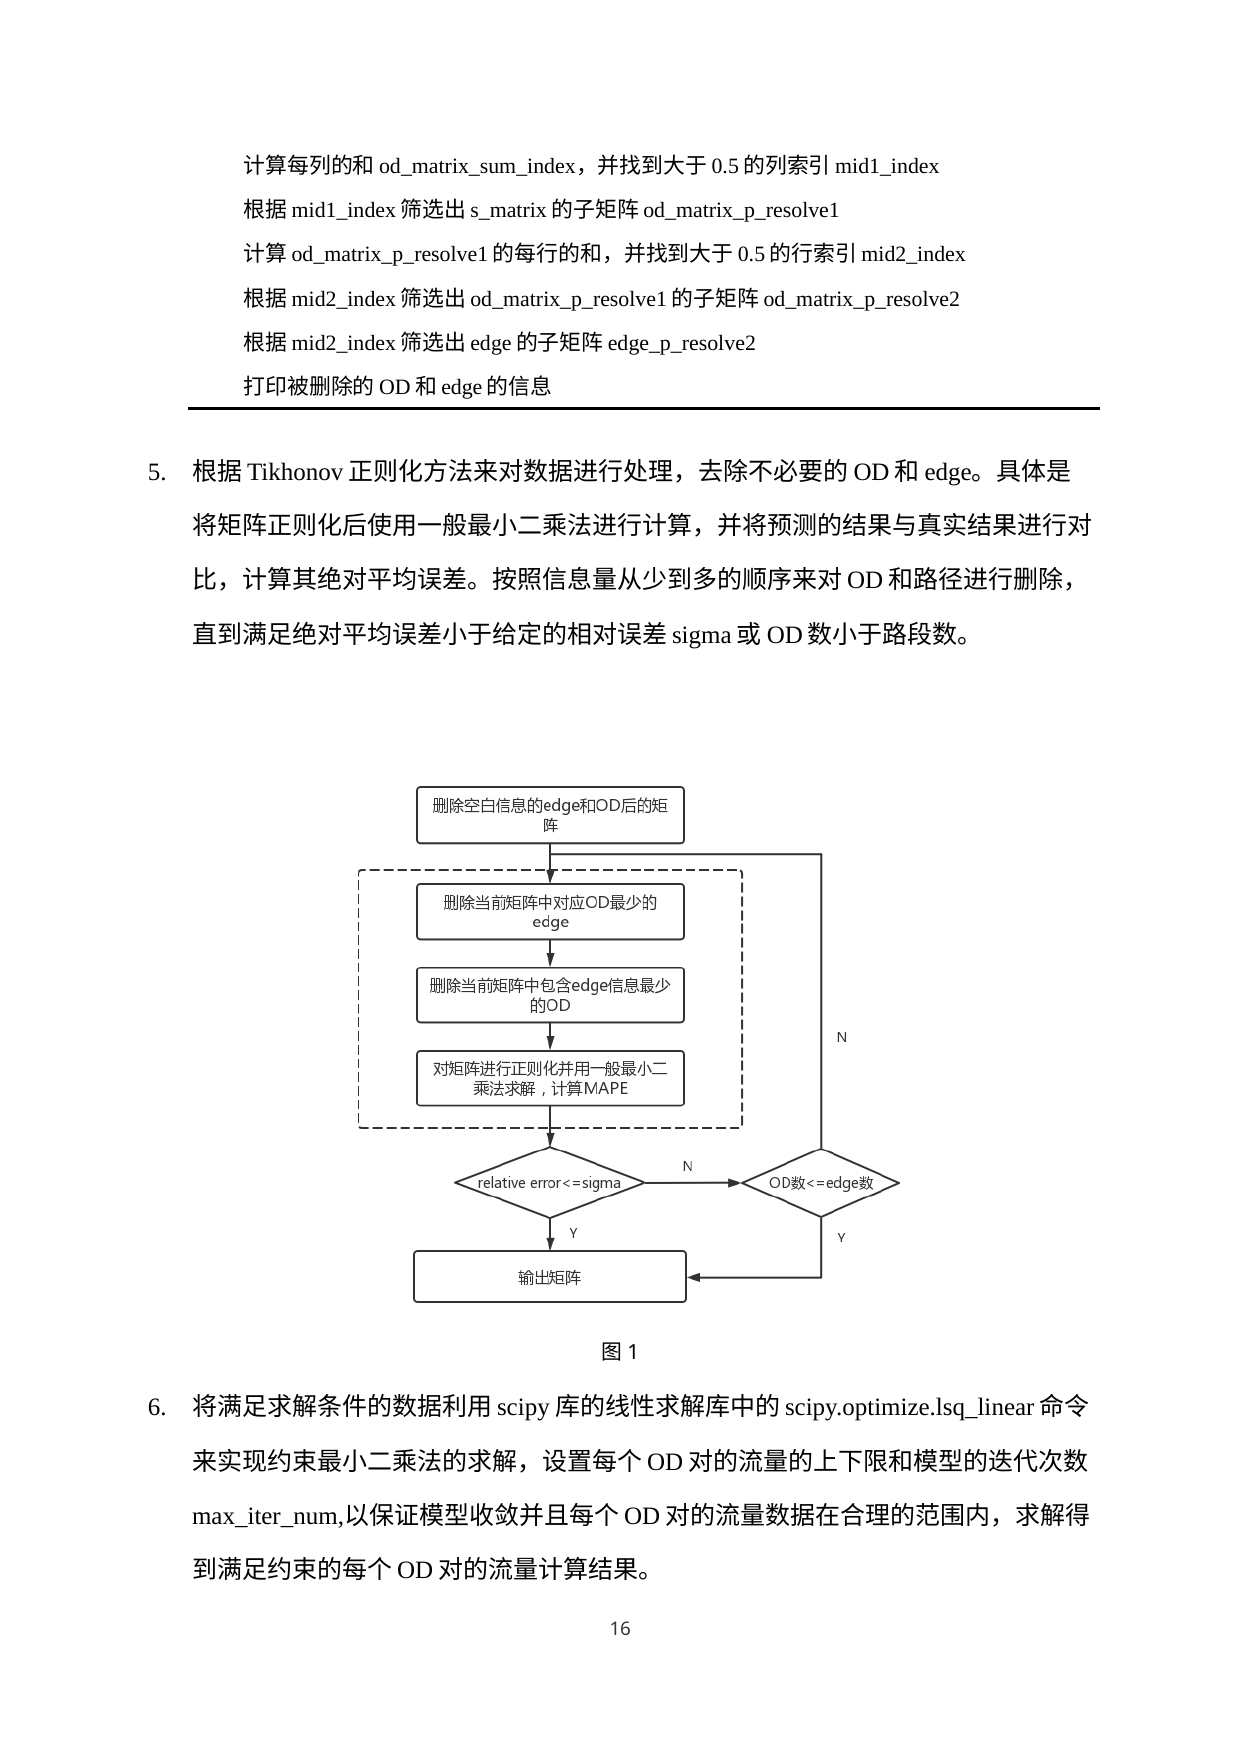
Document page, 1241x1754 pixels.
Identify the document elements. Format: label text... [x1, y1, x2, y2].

table_cell 根据mid2_index筛选出od_matrix_p_resolve1的子矩阵od_matrix_p_resolve2 [188, 274, 1099, 318]
table_cell 计算每列的和od_matrix_sum_index，并找到大于0.5的列索引mid1_index [188, 142, 1099, 186]
table_cell 根据mid2_index筛选出edge的子矩阵edge_p_resolve2 [188, 319, 1099, 363]
table_cell 打印被删除的OD和edge的信息 [188, 363, 1099, 407]
list 根据Tikhonov正则化方法来对数据进行处理，去除不必要的OD和edge。具体是将矩阵正则化后使用一般最小二乘法进行计算，并将预测的结果与真实结果进行对比，计算其绝对平均误差。按照信息量从少到多的顺序来对OD和路径进行删除，直到满足绝对平均误差小于给定的相对误差sigma或OD数小于路段数。 [148, 451, 1093, 651]
picture [311, 773, 929, 1314]
table_cell 根据mid1_index筛选出s_matrix的子矩阵od_matrix_p_resolve1 [188, 186, 1099, 230]
table_cell 计算od_matrix_p_resolve1的每行的和，并找到大于0.5的行索引mid2_index [188, 230, 1099, 274]
list 图 1 [148, 1335, 1093, 1366]
list 将满足求解条件的数据利用scipy库的线性求解库中的scipy.optimize.lsq_linear命令来实现约束最小二乘法的求解，设置每个OD对的流量的上下限和模型的迭代次数max_iter_num,以保证模型收敛并且每个OD对的流量数据在合理的范围内，求解得到满足约束的每个OD对的流量计算结果。 [148, 1387, 1093, 1586]
